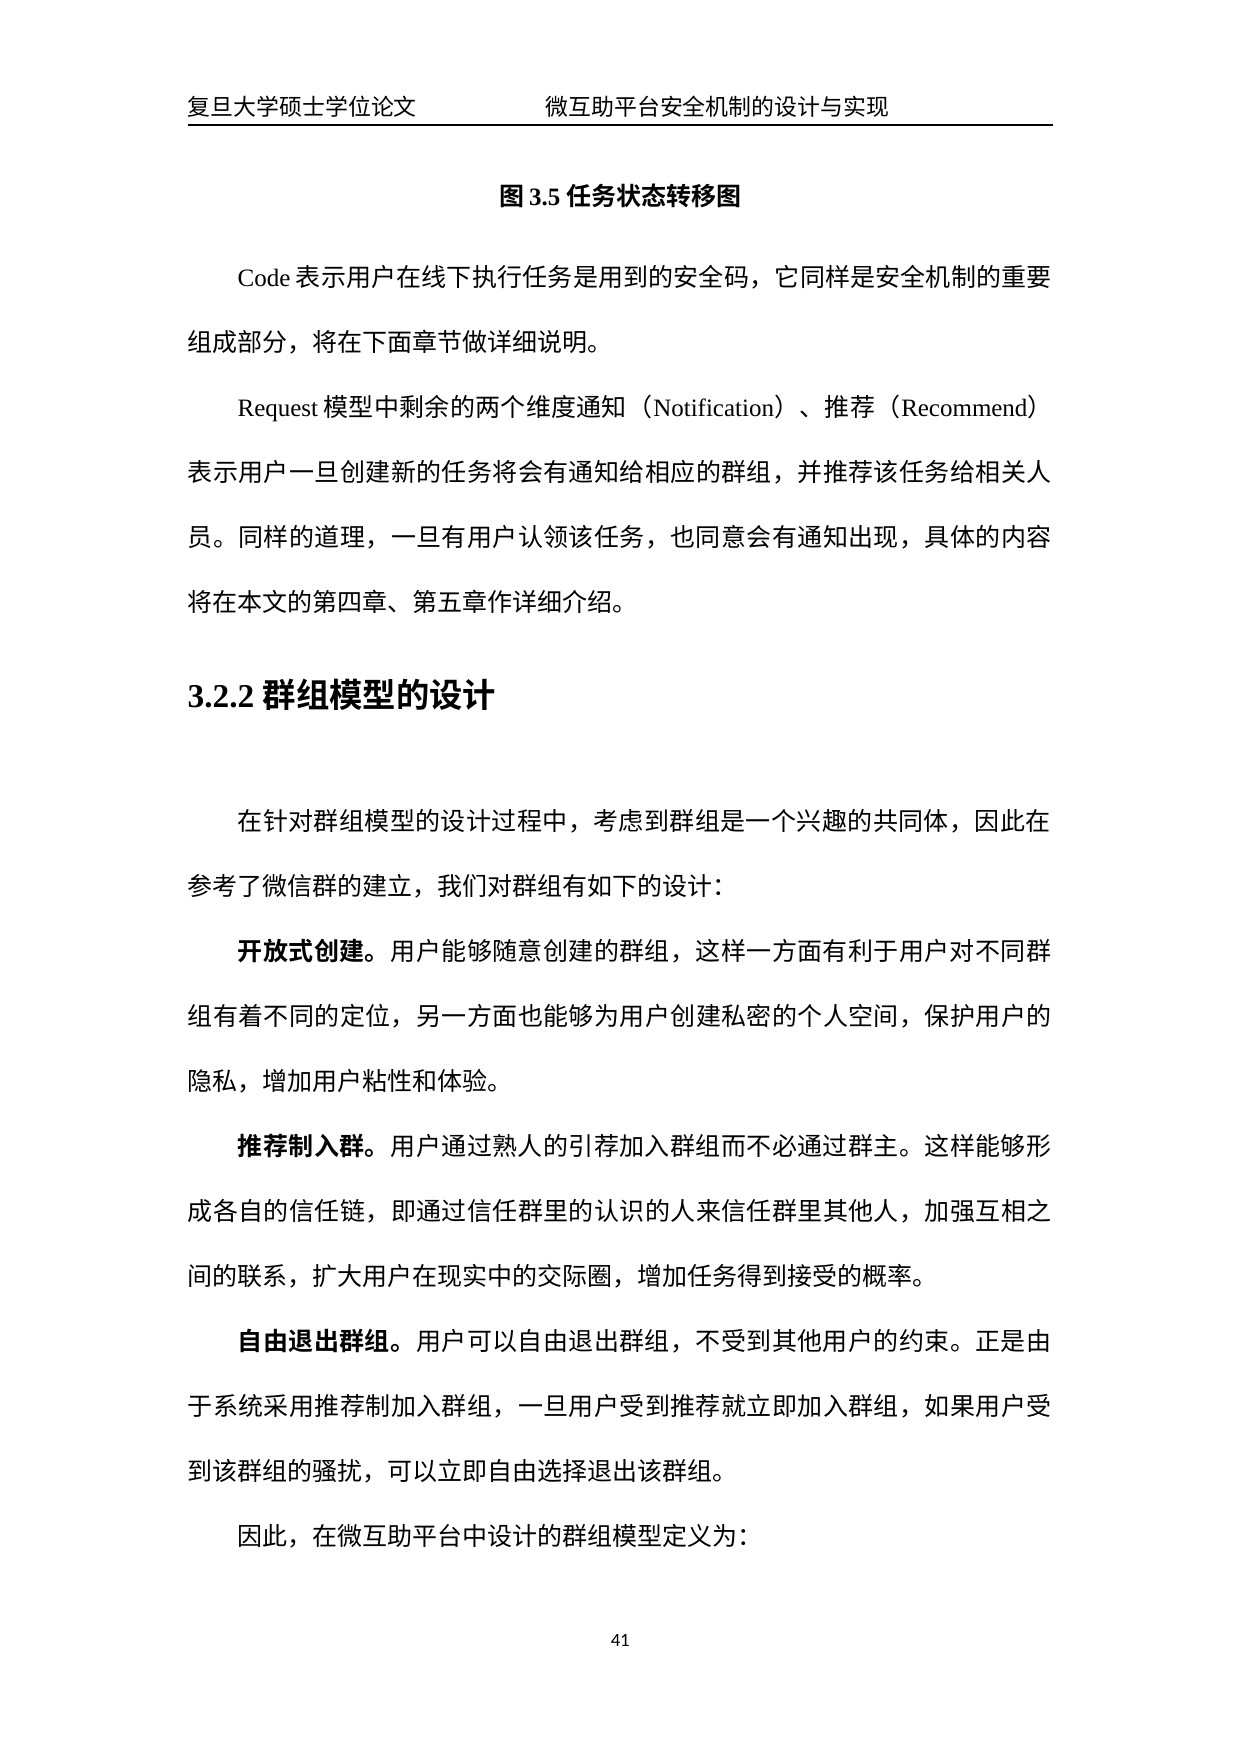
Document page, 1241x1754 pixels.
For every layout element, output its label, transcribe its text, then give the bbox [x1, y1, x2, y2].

text Request模型中剩余的两个维度通知（Notification）、推荐（Recommend）表示用户一旦创建新的任务将会有通知给相应的群组，并推荐该任务给相关人员。同样的道理，一旦有用户认领该任务，也同意会有通知出现，具体的内容将在本文的第四章、第五章作详细介绍。 [187, 373, 1053, 633]
text 自由退出群组。用户可以自由退出群组，不受到其他用户的约束。正是由于系统采用推荐制加入群组，一旦用户受到推荐就立即加入群组，如果用户受到该群组的骚扰，可以立即自由选择退出该群组。 [187, 1307, 1053, 1502]
text 开放式创建。用户能够随意创建的群组，这样一方面有利于用户对不同群组有着不同的定位，另一方面也能够为用户创建私密的个人空间，保护用户的隐私，增加用户粘性和体验。 [187, 917, 1053, 1112]
subtitle 3.2.2 群组模型的设计 [187, 660, 1053, 725]
text 推荐制入群。用户通过熟人的引荐加入群组而不必通过群主。这样能够形成各自的信任链，即通过信任群里的认识的人来信任群里其他人，加强互相之间的联系，扩大用户在现实中的交际圈，增加任务得到接受的概率。 [187, 1112, 1053, 1307]
text 图3.5 任务状态转移图 [187, 162, 1053, 227]
text 在针对群组模型的设计过程中，考虑到群组是一个兴趣的共同体，因此在参考了微信群的建立，我们对群组有如下的设计： [187, 787, 1053, 917]
text 因此，在微互助平台中设计的群组模型定义为： [187, 1502, 1053, 1567]
text Code表示用户在线下执行任务是用到的安全码，它同样是安全机制的重要组成部分，将在下面章节做详细说明。 [187, 243, 1053, 373]
